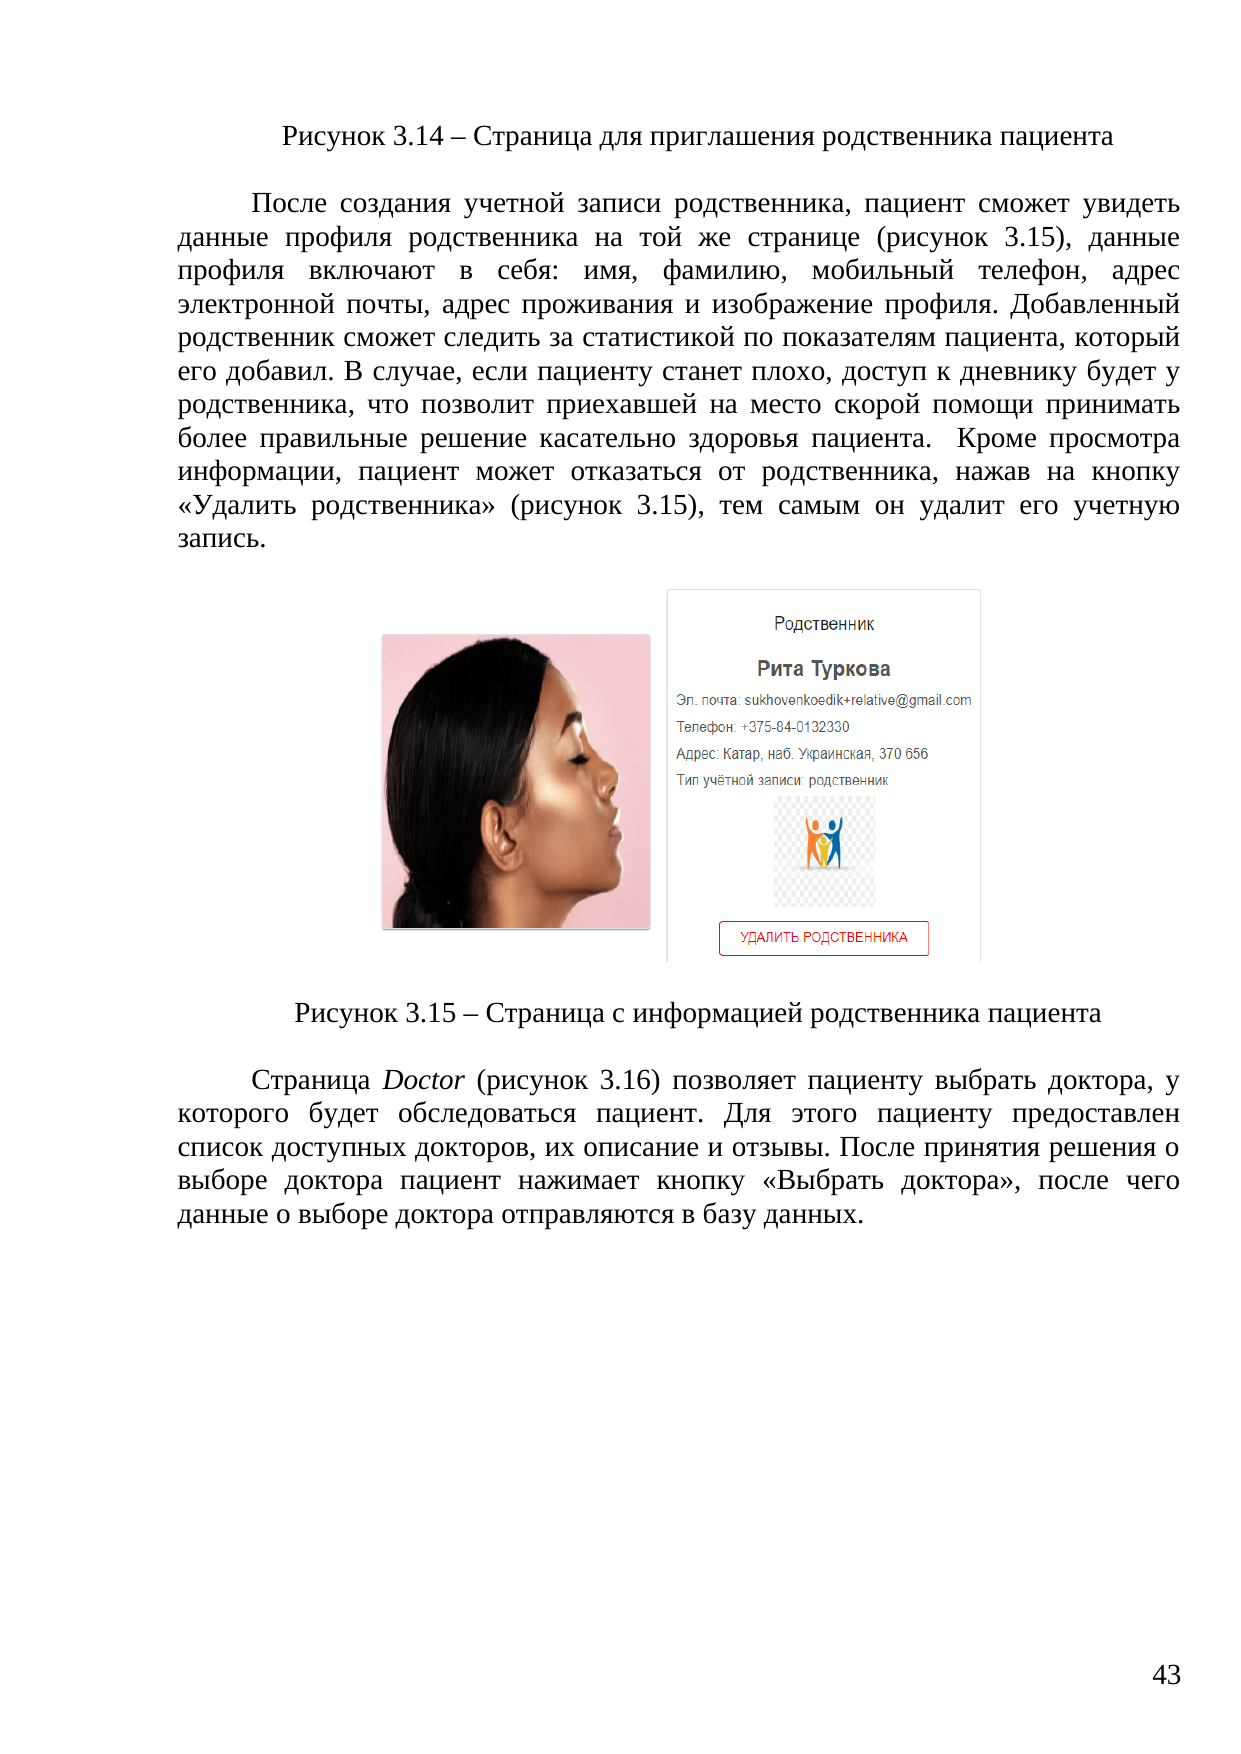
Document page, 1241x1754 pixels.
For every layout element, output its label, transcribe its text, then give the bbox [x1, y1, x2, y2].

list Страница для приглашения родственника пациента [215, 118, 1181, 152]
text После создания учетной записи родственника, пациент сможет увидеть данные профиля родственника на той же странице (рисунок 3.15), данные профиля включают в себя: имя, фамилию, мобильный телефон, адрес электронной почты, адрес проживания и изображение профиля. Добавленный родственник сможет следить за статистикой по показателям пациента, который его добавил. В случае, если пациенту станет плохо, доступ к дневнику будет у родственника, что позволит приехавшей на место скорой помощи принимать более правильные решение касательно здоровья пациента. Кроме просмотра информации, пациент может отказаться от родственника, нажав на кнопку «Удалить родственника» (рисунок 3.15), тем самым он удалит его учетную запись. [177, 185, 1181, 554]
list Страница с информацией родственника пациента [215, 995, 1181, 1028]
text Страница Doctor (рисунок 3.16) позволяет пациенту выбрать доктора, у которого будет обследоваться пациент. Для этого пациенту предоставлен список доступных докторов, их описание и отзывы. После принятия решения о выборе доктора пациент нажимает кнопку «Выбрать доктора», после чего данные о выборе доктора отправляются в базу данных. [177, 1062, 1181, 1229]
picture [372, 587, 986, 962]
